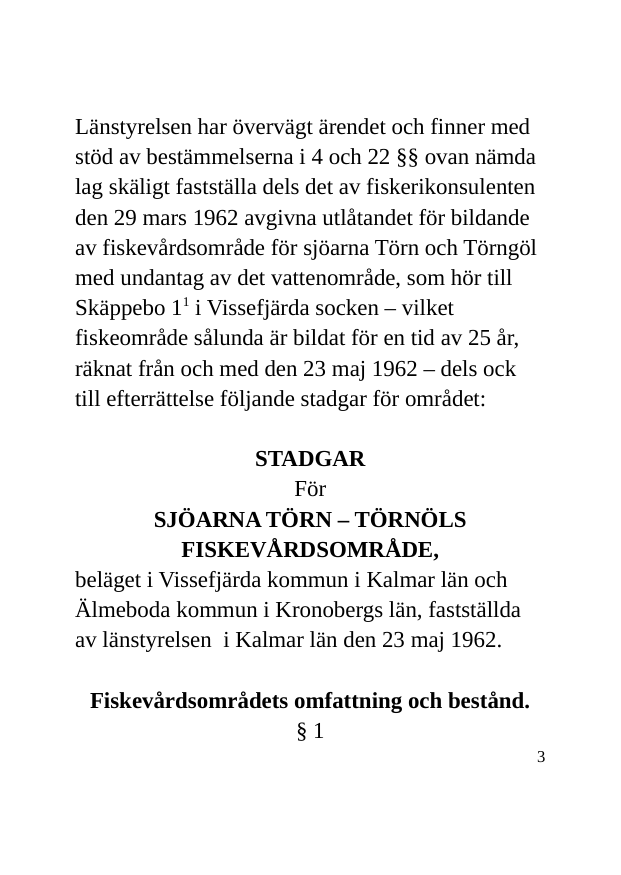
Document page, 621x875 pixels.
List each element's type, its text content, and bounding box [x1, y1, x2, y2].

text För [75, 475, 545, 502]
text Fiskevårdsområdets omfattning och bestånd. [75, 687, 545, 713]
text Länstyrelsen har övervägt ärendet och finner med stöd av bestämmelserna i 4 och 22 §§ ovan nämda lag skäligt fastställa dels det av fiskerikonsulenten den 29 mars 1962 avgivna utlåtandet för bildande av fiskevårdsområde för sjöarna Törn och Törngöl med undantag av det vattenområde, som hör till Skäppebo 11 i Vissefjärda socken – vilket fiskeområde sålunda är bildat för en tid av 25 år, räknat från och med den 23 maj 1962 – dels ock till efterrättelse följande stadgar för området: [75, 113, 545, 411]
text FISKEVÅRDSOMRÅDE, [75, 536, 545, 562]
text SJÖARNA TÖRN – TÖRNÖLS [75, 506, 545, 532]
text STADGAR [75, 445, 545, 472]
text § 1 [75, 717, 545, 743]
text beläget i Vissefjärda kommun i Kalmar län och Älmeboda kommun i Kronobergs län, fastställda av länstyrelsen i Kalmar län den 23 maj 1962. [75, 566, 545, 653]
